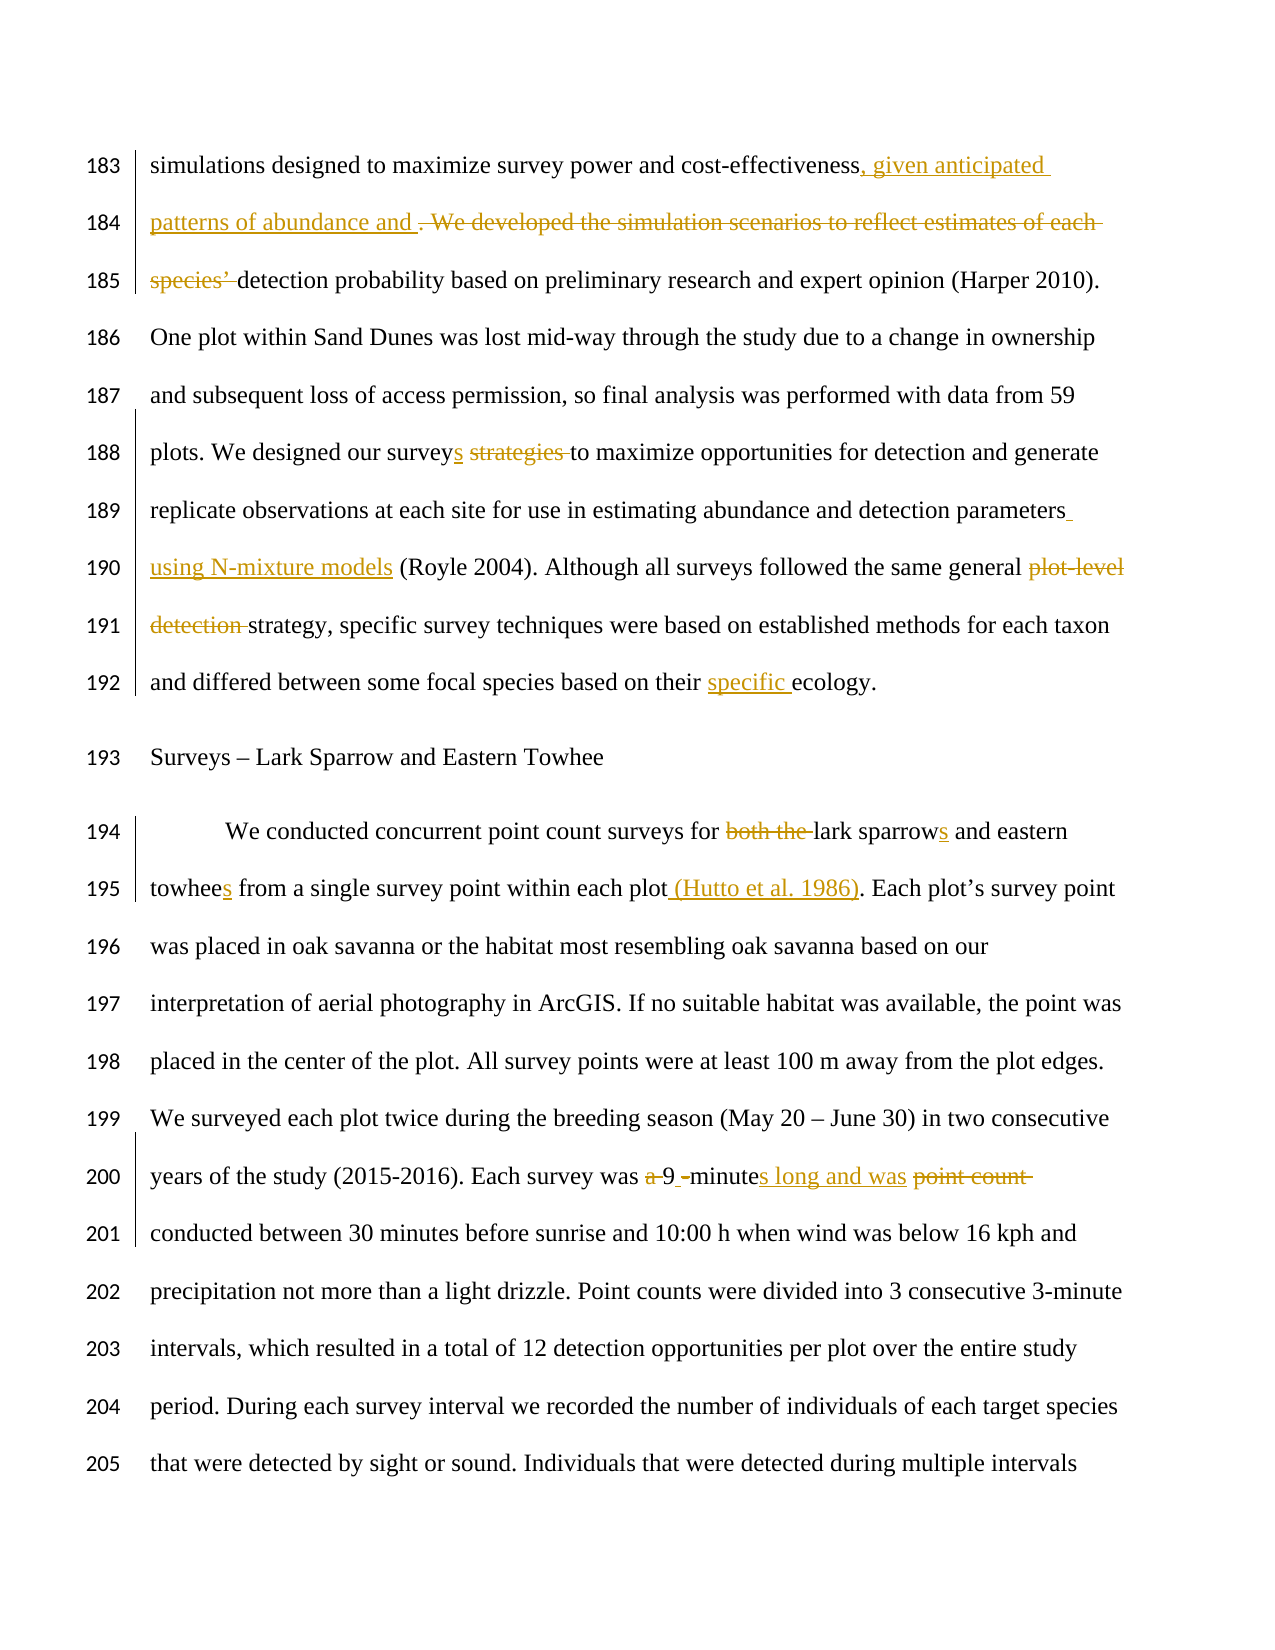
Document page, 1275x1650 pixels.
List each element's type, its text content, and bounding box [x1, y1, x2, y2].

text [150, 150, 1125, 696]
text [150, 816, 1125, 1477]
text Surveys – Lark Sparrow and Eastern Towhee [150, 742, 1125, 770]
